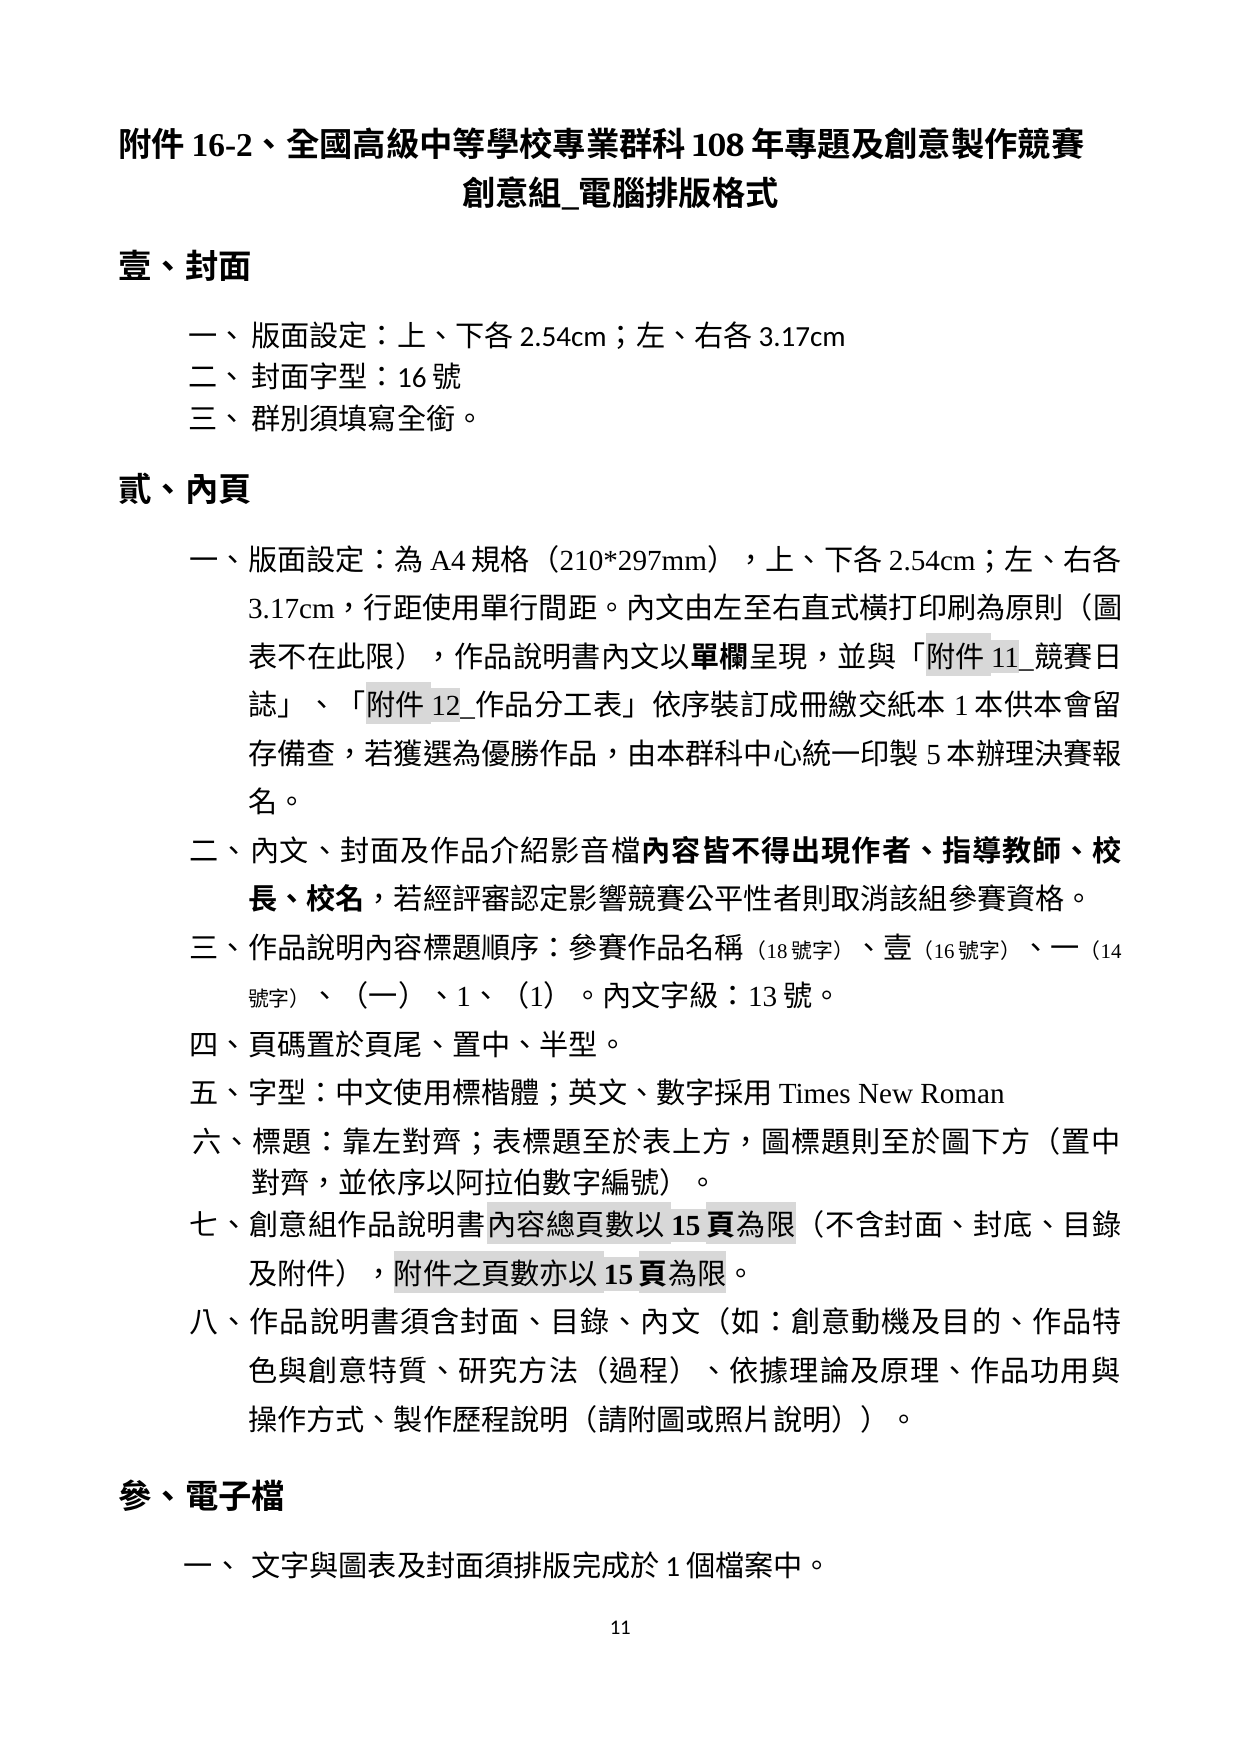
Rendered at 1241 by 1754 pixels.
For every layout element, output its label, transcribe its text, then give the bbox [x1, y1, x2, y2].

text 二、內文、封面及作品介紹影音檔內容皆不得出現作者、指導教師、校長、校名，若經評審認定影響競賽公平性者則取消該組參賽資格。 [189, 827, 1122, 918]
subtitle 創意組_電腦排版格式 [118, 166, 1122, 215]
text 貳、內頁 [118, 463, 1122, 511]
text 參、電子檔 [118, 1470, 1122, 1518]
text 一、版面設定：為A4規格（210*m），上、下各m；左、右各m，行距使用單行間距。內文由左至右直式橫打印刷為原則（圖表不在此限），作品說明書內文以單欄呈現，並與「附件11_競賽日誌」、「附件12_作品分工表」依序裝訂成冊繳交紙本1本供本會留存備查，若獲選為優勝作品，由本群科中心統一印製5本辦理決賽報名。 [189, 536, 1122, 821]
text 六、標題：靠左對齊；表標題至於表上方，圖標題則至於圖下方（置中對齊，並依序以阿拉伯數字編號）。 [192, 1119, 1122, 1202]
list 文字與圖表及封面須排版完成於1個檔案中。 [184, 1543, 1122, 1584]
subtitle 附件16-2、全國高級中等學校專業群科108年專題及創意製作競賽 [118, 118, 1122, 166]
text 八、作品說明書須含封面、目錄、內文（如：創意動機及目的、作品特色與創意特質、研究方法（過程）、依據理論及原理、作品功用與操作方式、製作歷程說明（請附圖或照片說明））。 [189, 1299, 1122, 1438]
list 版面設定：上、下各m；左、右各m [188, 313, 1122, 354]
text 四、頁碼置於頁尾、置中、半型。 [189, 1022, 1122, 1064]
list 封面字型：16號 [188, 354, 1122, 396]
text 壹、封面 [118, 240, 1122, 288]
list 群別須填寫全銜。 [188, 396, 1122, 438]
text 三、作品說明內容標題順序：參賽作品名稱（18號字）、壹（16號字）、一（14號字）、（一）、1、（1）。內文字級：13號。 [189, 924, 1122, 1015]
text 七、創意組作品說明書內容總頁數以15頁為限（不含封面、封底、目錄及附件），附件之頁數亦以15頁為限。 [189, 1202, 1122, 1293]
text 五、字型：中文使用標楷體；英文、數字採用Times New Roman [189, 1070, 1122, 1112]
